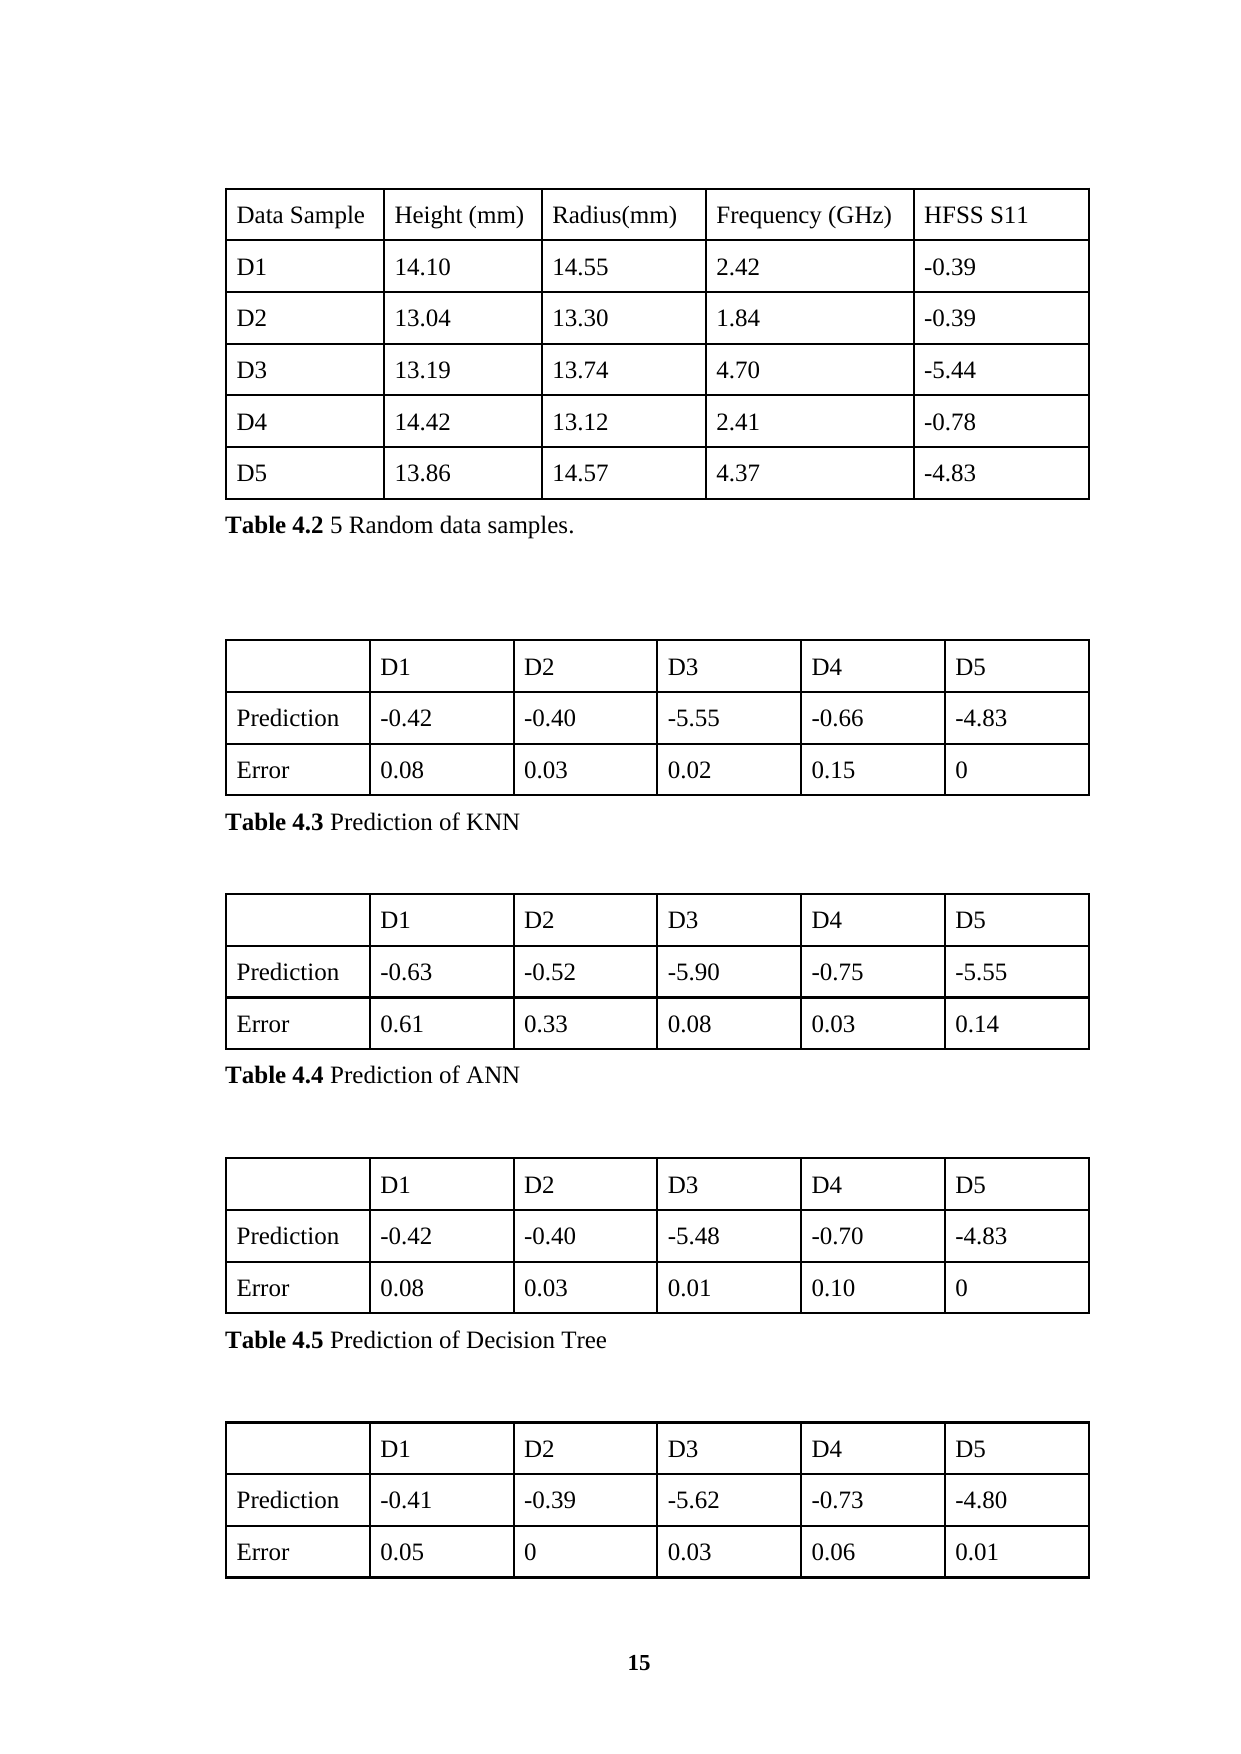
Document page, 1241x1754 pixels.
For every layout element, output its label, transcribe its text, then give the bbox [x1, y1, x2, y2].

table_cell -5.90 [658, 947, 800, 996]
table_cell -5.62 [658, 1475, 800, 1525]
table_header [227, 641, 369, 691]
table_cell 0 [946, 745, 1088, 794]
text Table 4.4 Prediction of ANN [225, 1061, 1053, 1089]
table_cell -0.66 [802, 693, 944, 743]
table_header D1 [371, 895, 513, 945]
table_cell 2.41 [707, 396, 913, 446]
table_header Data Sample [227, 190, 383, 239]
table_cell Prediction [227, 1211, 369, 1261]
table_cell -0.41 [371, 1475, 513, 1525]
table_cell 13.04 [385, 293, 541, 342]
table_cell 13.30 [543, 293, 705, 342]
table_cell 1.84 [707, 293, 913, 342]
table_cell 14.57 [543, 448, 705, 497]
table_header D1 [371, 1424, 513, 1473]
table_cell D3 [227, 345, 383, 394]
table_cell -5.55 [658, 693, 800, 743]
text Table 4.3 Prediction of KNN [225, 807, 1053, 836]
table_cell -4.83 [946, 1211, 1088, 1261]
table_cell 0.02 [658, 745, 800, 794]
table_cell 13.12 [543, 396, 705, 446]
table_cell -5.55 [946, 947, 1088, 996]
table_header D4 [802, 641, 944, 691]
table_cell 0.03 [515, 745, 656, 794]
table_header D2 [515, 1424, 656, 1473]
table_cell -0.39 [915, 293, 1088, 342]
table_header D3 [658, 641, 800, 691]
table_cell Prediction [227, 693, 369, 743]
table_cell -0.70 [802, 1211, 944, 1261]
table_cell Prediction [227, 947, 369, 996]
table_cell Error [227, 745, 369, 794]
table_cell -0.42 [371, 693, 513, 743]
table_cell -0.75 [802, 947, 944, 996]
table_header D4 [802, 1159, 944, 1209]
table_cell 0.03 [658, 1527, 800, 1576]
table_cell -0.52 [515, 947, 656, 996]
table_cell 2.42 [707, 241, 913, 291]
table_cell 14.10 [385, 241, 541, 291]
table_header D5 [946, 641, 1088, 691]
table_cell 14.42 [385, 396, 541, 446]
table_cell 4.37 [707, 448, 913, 497]
table_cell 0 [946, 1263, 1088, 1312]
table_header D1 [371, 641, 513, 691]
table_cell 0.08 [371, 1263, 513, 1312]
table_cell -5.44 [915, 345, 1088, 394]
table_header D3 [658, 895, 800, 945]
table_header [227, 895, 369, 945]
table_cell 0.01 [946, 1527, 1088, 1576]
text Table 4.5 Prediction of Decision Tree [225, 1325, 1053, 1353]
table_cell -4.83 [915, 448, 1088, 497]
table_cell Error [227, 1263, 369, 1312]
table_header D5 [946, 1159, 1088, 1209]
table_header D2 [515, 895, 656, 945]
table_cell 0.14 [946, 999, 1088, 1048]
table_cell -0.63 [371, 947, 513, 996]
table_header Frequency (GHz) [707, 190, 913, 239]
table_header D3 [658, 1424, 800, 1473]
table_cell D5 [227, 448, 383, 497]
table_cell 4.70 [707, 345, 913, 394]
text Table 4.2 5 Random data samples. [225, 510, 1053, 539]
table_cell D4 [227, 396, 383, 446]
table_cell 0.10 [802, 1263, 944, 1312]
table_header D5 [946, 1424, 1088, 1473]
table_header HFSS S11 [915, 190, 1088, 239]
table_cell 13.86 [385, 448, 541, 497]
table_cell -0.39 [915, 241, 1088, 291]
table_cell 0.05 [371, 1527, 513, 1576]
table_header Height (mm) [385, 190, 541, 239]
table_cell -0.40 [515, 693, 656, 743]
table_header [227, 1159, 369, 1209]
table_header D5 [946, 895, 1088, 945]
table_cell 14.55 [543, 241, 705, 291]
table_cell -0.78 [915, 396, 1088, 446]
table_cell 0.61 [371, 999, 513, 1048]
table_cell Error [227, 1527, 369, 1576]
table_cell 0.03 [515, 1263, 656, 1312]
table_cell -0.42 [371, 1211, 513, 1261]
table_cell 0 [515, 1527, 656, 1576]
table_cell 0.03 [802, 999, 944, 1048]
table_header D4 [802, 1424, 944, 1473]
table_cell 13.19 [385, 345, 541, 394]
table_header D4 [802, 895, 944, 945]
table_header D3 [658, 1159, 800, 1209]
table_cell -4.80 [946, 1475, 1088, 1525]
table_cell Prediction [227, 1475, 369, 1525]
table_cell -0.73 [802, 1475, 944, 1525]
table_cell 0.15 [802, 745, 944, 794]
table_header D1 [371, 1159, 513, 1209]
table_cell 0.06 [802, 1527, 944, 1576]
table_cell 13.74 [543, 345, 705, 394]
table_cell D2 [227, 293, 383, 342]
table_cell 0.33 [515, 999, 656, 1048]
table_cell 0.01 [658, 1263, 800, 1312]
table_header Radius(mm) [543, 190, 705, 239]
table_cell Error [227, 999, 369, 1048]
table_header D2 [515, 641, 656, 691]
table_cell -4.83 [946, 693, 1088, 743]
table_header D2 [515, 1159, 656, 1209]
table_cell -0.39 [515, 1475, 656, 1525]
table_cell -0.40 [515, 1211, 656, 1261]
table_cell 0.08 [371, 745, 513, 794]
table_cell 0.08 [658, 999, 800, 1048]
table_cell D1 [227, 241, 383, 291]
table_header [227, 1424, 369, 1473]
table_cell -5.48 [658, 1211, 800, 1261]
